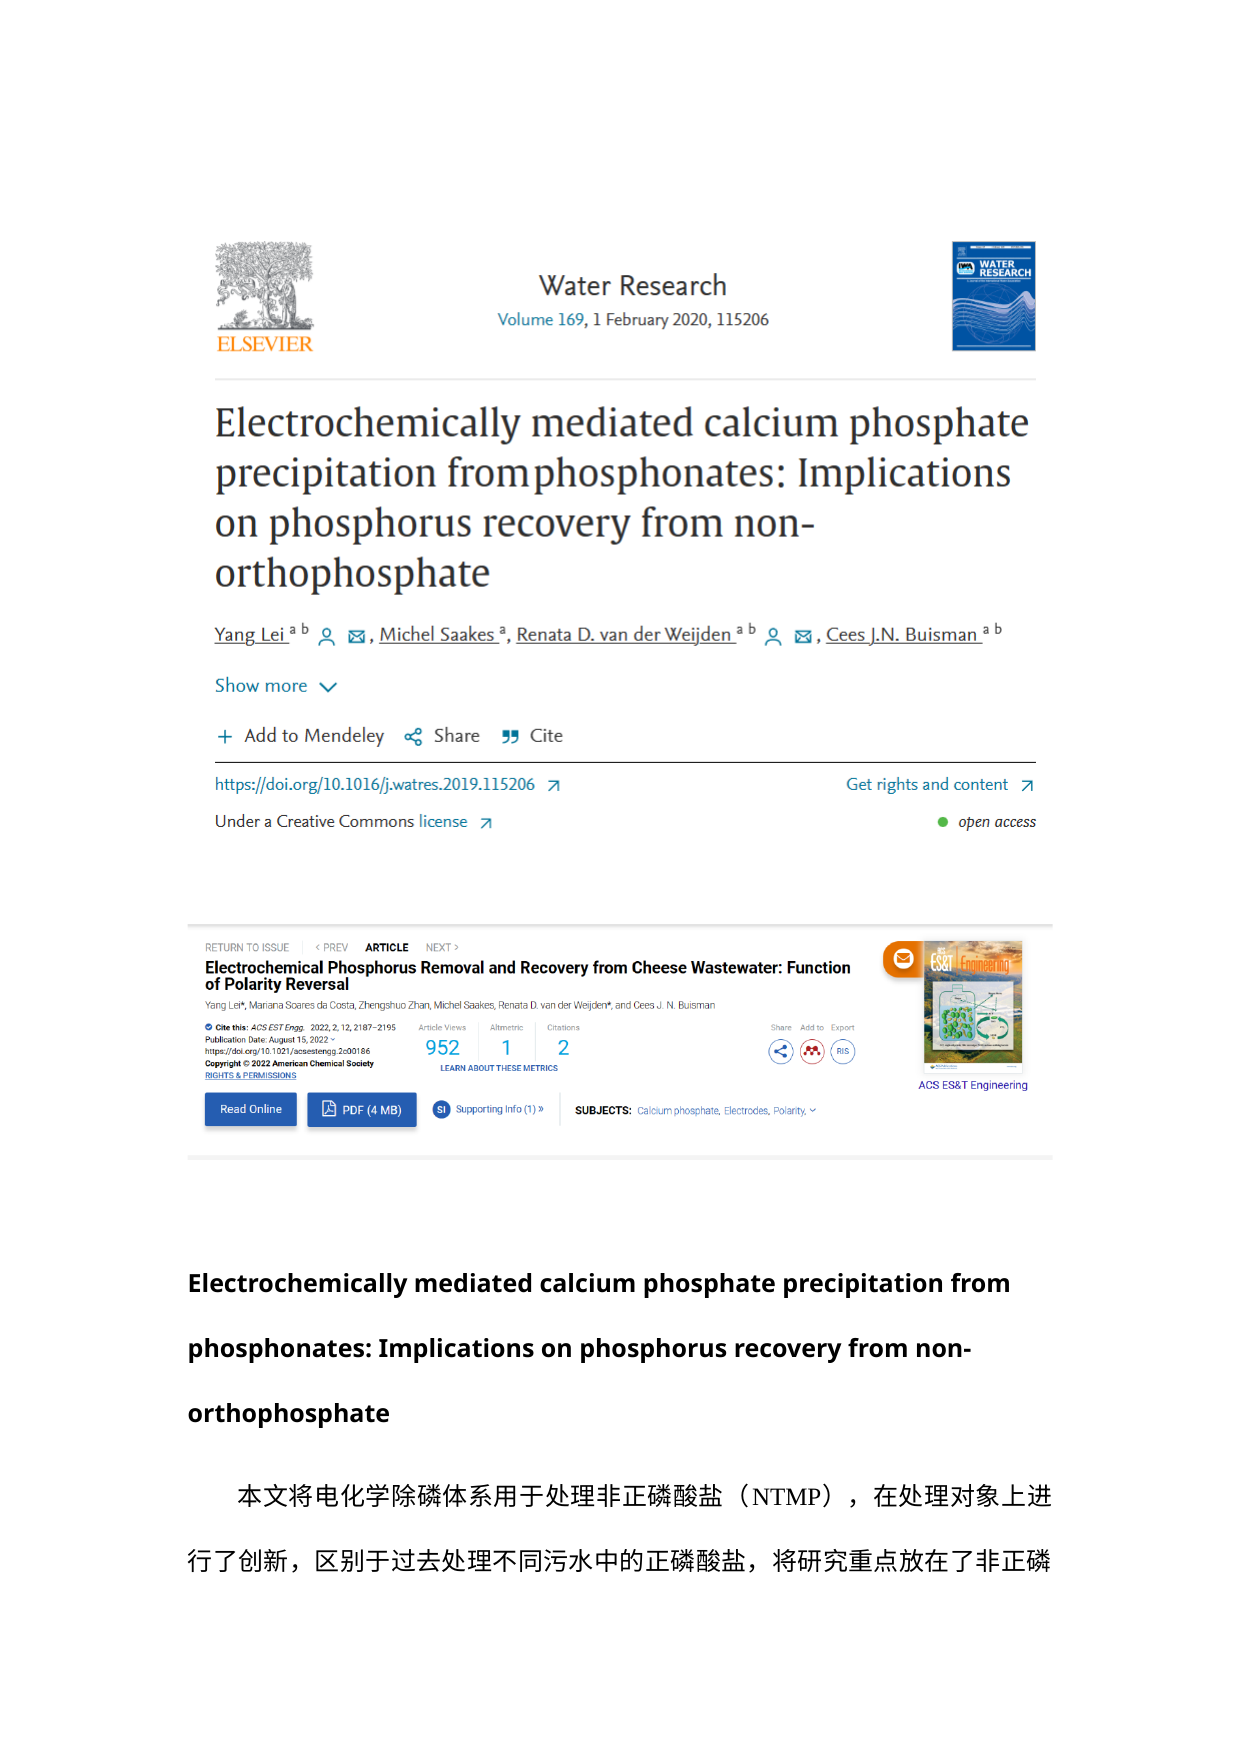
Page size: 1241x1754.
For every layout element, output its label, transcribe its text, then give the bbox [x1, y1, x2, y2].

text Electrochemically mediated calcium phosphate precipitation from phosphonates: Implications on phosphorus recovery from non-orthophosphate [187, 1251, 1053, 1446]
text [187, 1462, 1053, 1592]
picture [187, 920, 1053, 1160]
